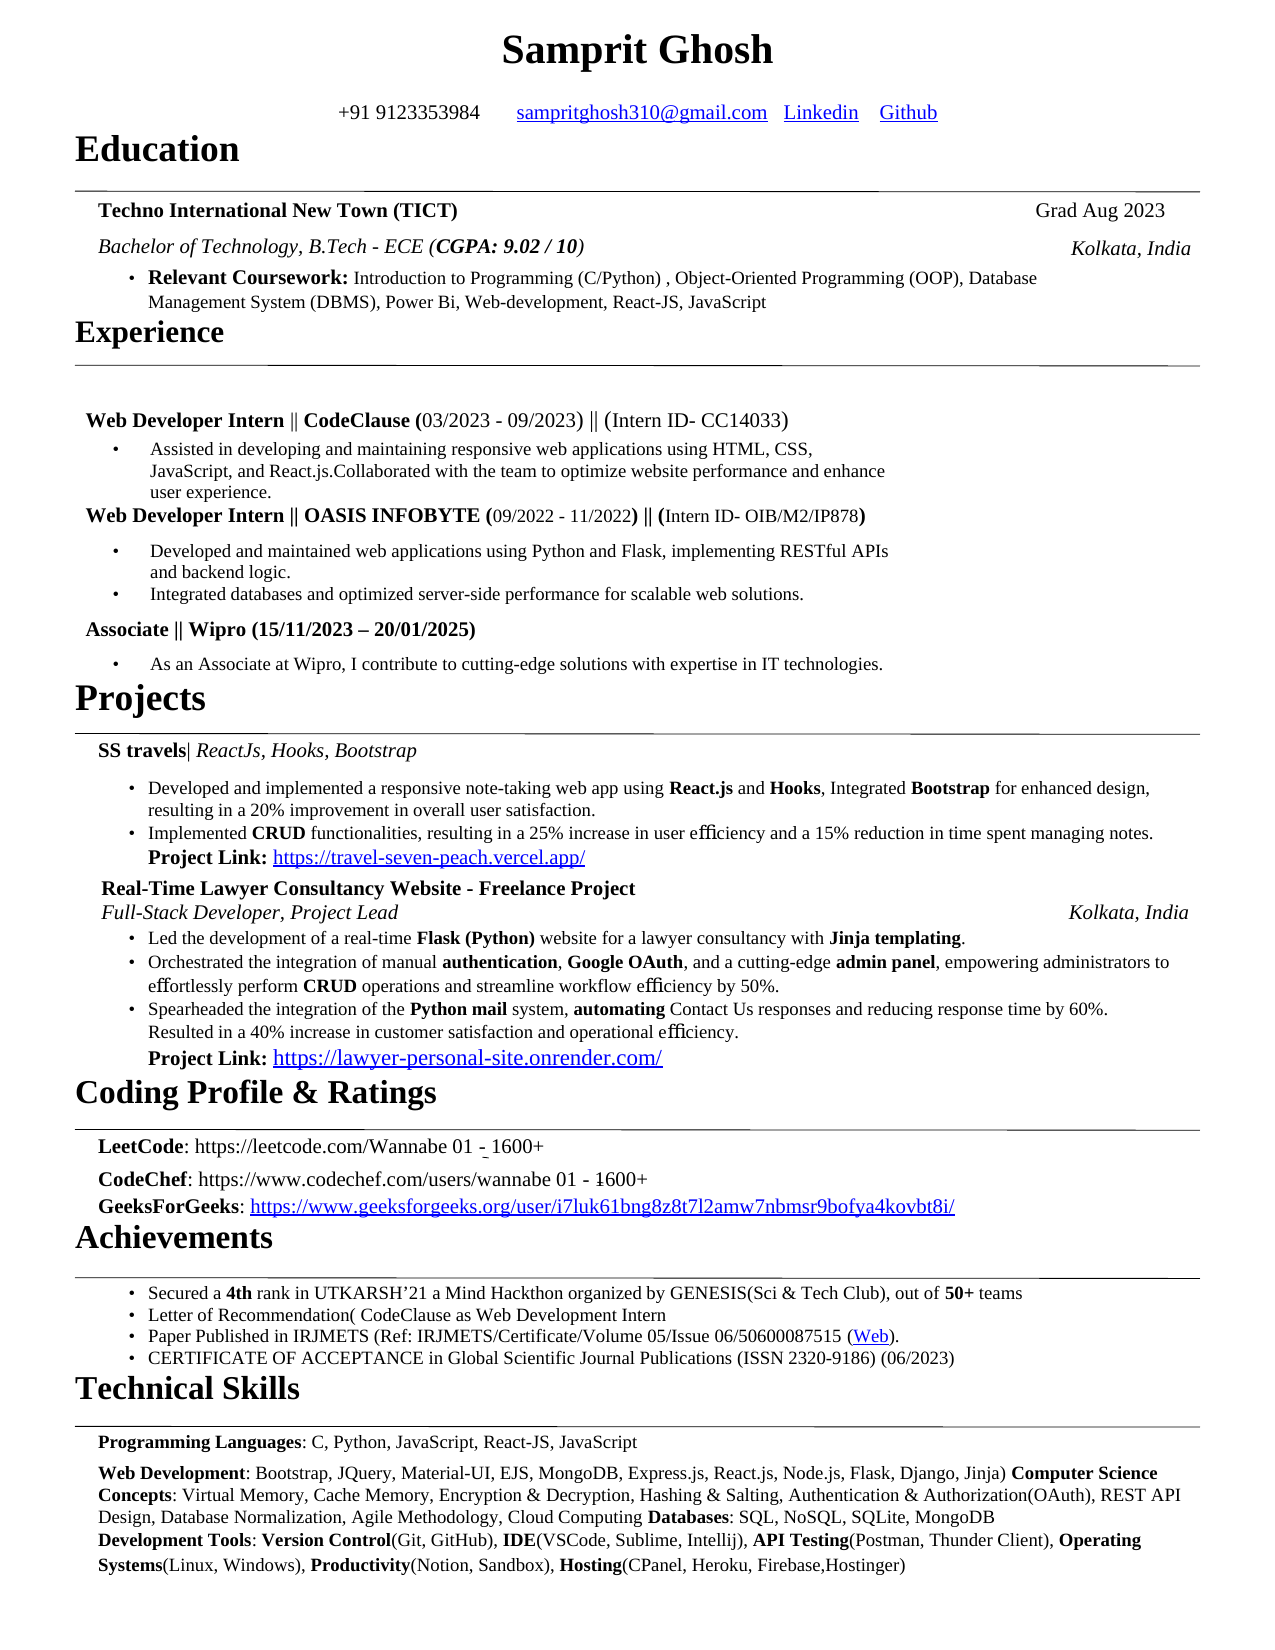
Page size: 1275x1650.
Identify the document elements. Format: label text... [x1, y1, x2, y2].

list CERTIFICATE OF ACCEPTANCE in Global Scientific Journal Publications (ISSN 2320-9186) (06/2023) [128, 1347, 1200, 1368]
text Web Development: Bootstrap, JQuery, Material-UI, EJS, MongoDB, Express.js, React.js, Node.js, Flask, Django, Jinja) Computer Science Concepts: Virtual Memory, Cache Memory, Encryption & Decryption, Hashing & Salting, Authentication & Authorization(OAuth), REST API Design, Database Normalization, Agile Methodology, Cloud Computing Databases: SQL, NoSQL, SQLite, MongoDB [98, 1462, 1198, 1528]
text Web Developer Intern || CodeClause (03/2023 - 09/2023) || (Intern ID- CC14033) [75, 406, 898, 432]
text Techno International New Town (TICT) [98, 198, 960, 222]
text Bachelor of Technology, B.Tech - ECE (CGPA: 9.02 / 10) [98, 233, 996, 258]
list As an Associate at Wipro, I contribute to cutting-edge solutions with expertise in IT technologies. [112, 653, 898, 675]
text Coding Profile & Ratings [75, 1072, 1173, 1111]
text Technical Skills [75, 1368, 1200, 1407]
text Associate || Wipro (15/11/2023 – 20/01/2025) [75, 617, 898, 641]
list Orchestrated the integration of manual authentication, Google OAuth, and a cutting-edge admin panel, empowering administrators to eﬀortlessly perform CRUD operations and streamline workflow eﬃciency by 50%. [128, 951, 1173, 996]
text Web Developer Intern || OASIS INFOBYTE (09/2022 - 11/2022) || (Intern ID- OIB/M2/IP878) [75, 503, 898, 527]
text SS travels| ReactJs, Hooks, Bootstrap [98, 738, 1200, 762]
text Real-Time Lawyer Consultancy Website - Freelance Project [75, 876, 1200, 900]
text Project Link: https://travel-seven-peach.vercel.app/ [148, 844, 1192, 869]
list Led the development of a real-time Flask (Python) website for a lawyer consultancy with Jinja templating. [128, 927, 1200, 948]
list Implemented CRUD functionalities, resulting in a 25% increase in user eﬃciency and a 15% reduction in time spent managing notes. [128, 822, 1192, 843]
text Project Link: https://lawyer-personal-site.onrender.com/ [75, 1043, 1173, 1070]
list Developed and implemented a responsive note-taking web app using React.js and Hooks, Integrated Bootstrap for enhanced design, resulting in a 20% improvement in overall user satisfaction. [128, 777, 1200, 821]
text +91 9123353984 sampritghosh310@gmail.com Linkedin Github [75, 100, 1200, 124]
list Letter of Recommendation( CodeClause as Web Development Intern [128, 1304, 1200, 1325]
text CodeChef: https://www.codechef.com/users/wannabe 01 - 1600+ [98, 1167, 1200, 1191]
list Assisted in developing and maintaining responsive web applications using HTML, CSS, JavaScript, and React.js.Collaborated with the team to optimize website performance and enhance user experience. [112, 438, 898, 503]
text LeetCode: https://leetcode.com/Wannabe 01 - 1600+ [98, 1134, 1200, 1158]
text Kolkata, India [1071, 236, 1200, 260]
text Projects [75, 675, 1200, 718]
text Experience [75, 314, 1200, 350]
text Programming Languages: C, Python, JavaScript, React-JS, JavaScript [98, 1431, 1200, 1452]
list Spearheaded the integration of the Python mail system, automating Contact Us responses and reducing response time by 60%. Resulted in a 40% increase in customer satisfaction and operational eﬃciency. [128, 998, 1177, 1042]
list Relevant Coursework: Introduction to Programming (C/Python) , Object-Oriented Programming (OOP), Database Management System (DBMS), Power Bi, Web-development, React-JS, JavaScript [128, 265, 1050, 312]
list Developed and maintained web applications using Python and Flask, implementing RESTful APIs and backend logic. [112, 539, 898, 583]
list Integrated databases and optimized server-side performance for scalable web solutions. [112, 583, 898, 604]
text Achievements [75, 1218, 1200, 1256]
text Grad Aug 2023 [1035, 198, 1200, 222]
text Samprit Ghosh [75, 24, 1200, 72]
list Paper Published in IRJMETS (Ref: IRJMETS/Certificate/Volume 05/Issue 06/50600087515 (Web). [128, 1325, 1200, 1347]
text Education [75, 127, 1200, 170]
text Development Tools: Version Control(Git, GitHub), IDE(VSCode, Sublime, Intellij), API Testing(Postman, Thunder Client), Operating Systems(Linux, Windows), Productivity(Notion, Sandbox), Hosting(CPanel, Heroku, Firebase,Hostinger) [98, 1528, 1175, 1575]
list Secured a 4th rank in UTKARSH’21 a Mind Hackthon organized by GENESIS(Sci & Tech Club), out of 50+ teams [128, 1282, 1200, 1304]
text Full-Stack Developer, Project Lead Kolkata, India [75, 900, 1200, 924]
text GeeksForGeeks: https://www.geeksforgeeks.org/user/i7luk61bng8z8t7l2amw7nbmsr9bofya4kovbt8i/ [98, 1193, 1200, 1218]
